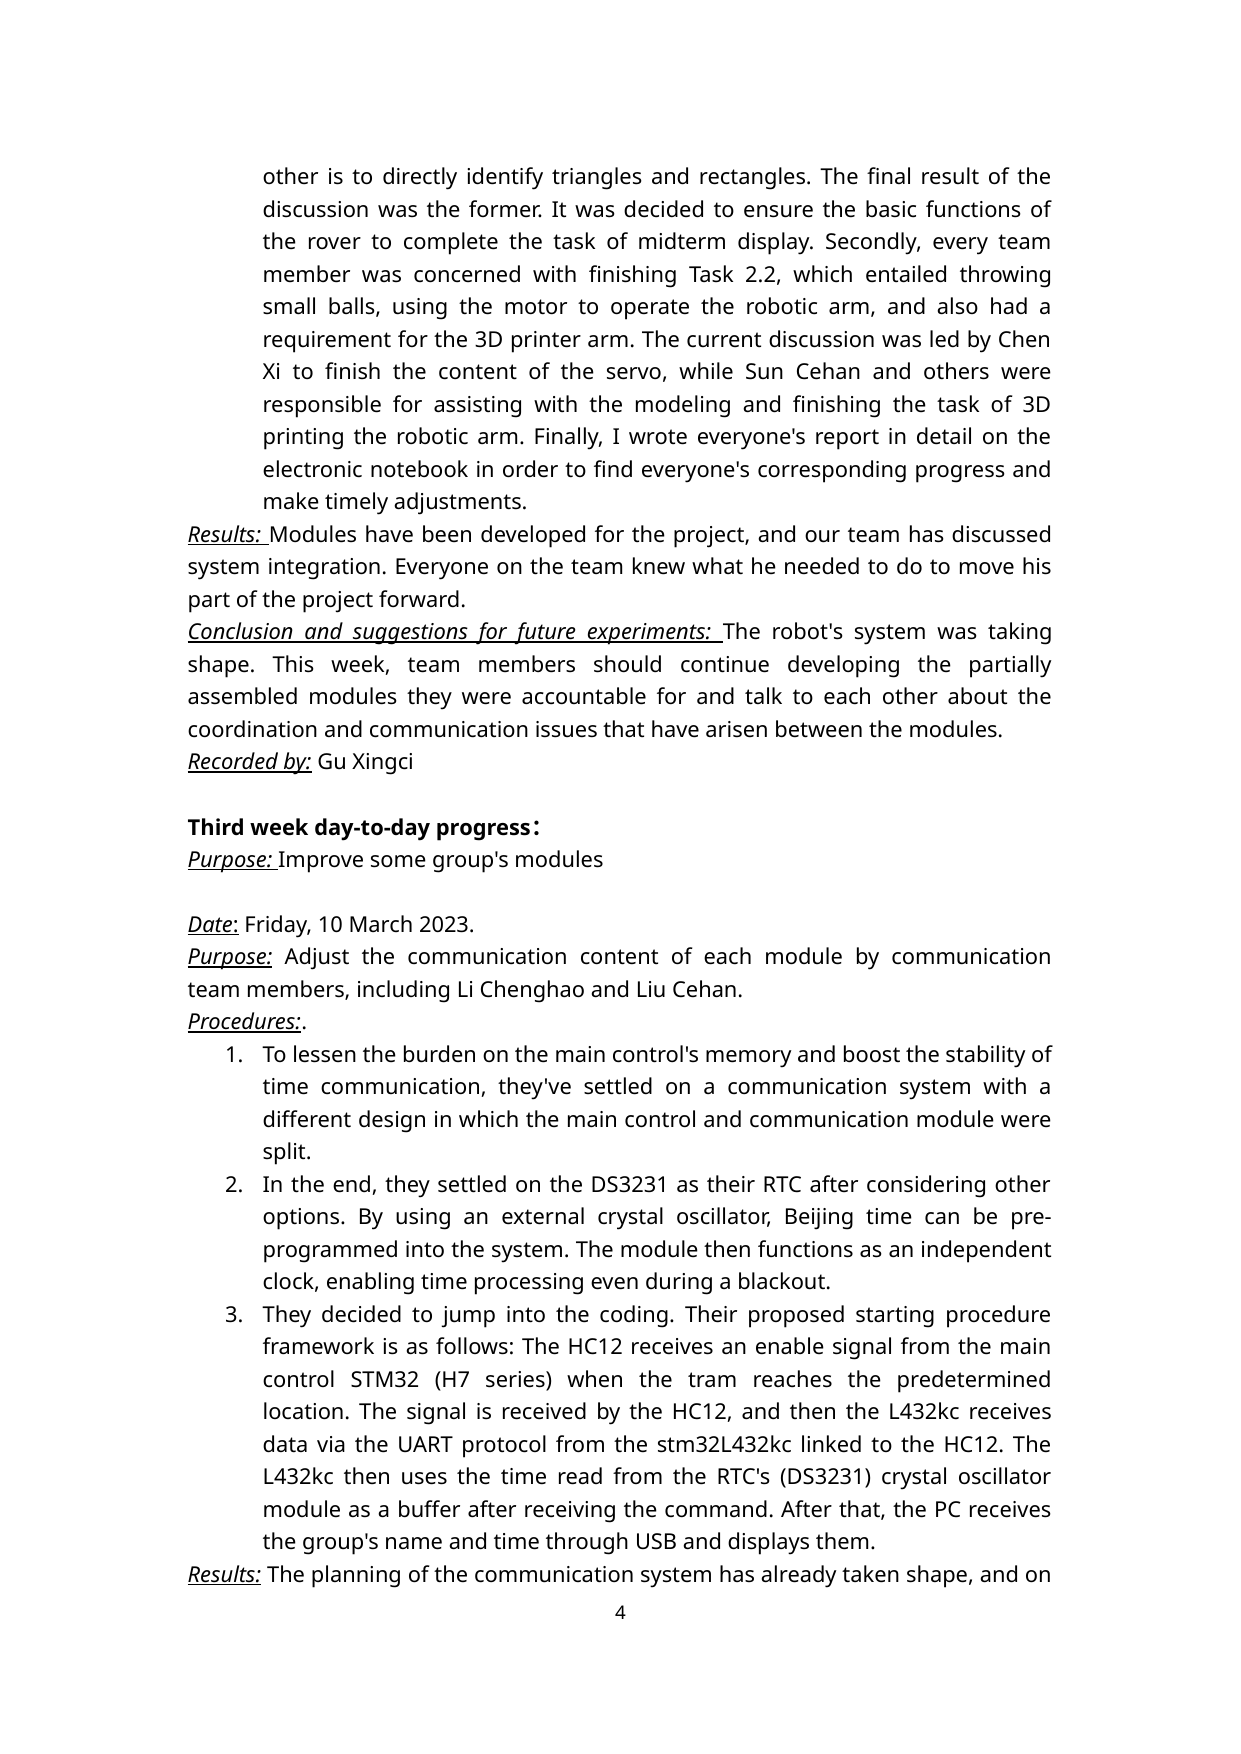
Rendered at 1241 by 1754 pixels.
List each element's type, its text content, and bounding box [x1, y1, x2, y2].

text Date: Friday, 10 March 2023. [187, 907, 1053, 940]
text Results: Modules have been developed for the project, and our team has discussed system integration. Everyone on the team knew what he needed to do to move his part of the project forward. [187, 517, 1053, 615]
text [187, 1557, 1053, 1590]
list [225, 160, 1053, 517]
text Third week day-to-day progress： [187, 810, 1053, 842]
text Purpose: Improve some group's modules [187, 842, 1053, 875]
text Procedures:. [187, 1005, 1053, 1037]
text Conclusion and suggestions for future experiments: The robot's system was taking shape. This week, team members should continue developing the partially assembled modules they were accountable for and talk to each other about the coordination and communication issues that have arisen between the modules. [187, 615, 1053, 745]
text Recorded by: Gu Xingci [187, 745, 1053, 777]
list They decided to jump into the coding. Their proposed starting procedure framework is as follows: The HC12 receives an enable signal from the main control STM32 (H7 series) when the tram reaches the predetermined location. The signal is received by the HC12, and then the L432kc receives data via the UART protocol from the stm32L432kc linked to the HC12. The L432kc then uses the time read from the RTC's (DS3231) crystal oscillator module as a buffer after receiving the command. After that, the PC receives the group's name and time through USB and displays them. [225, 1297, 1053, 1557]
list In the end, they settled on the DS3231 as their RTC after considering other options. By using an external crystal oscillator, Beijing time can be pre-programmed into the system. The module then functions as an independent clock, enabling time processing even during a blackout. [225, 1167, 1053, 1297]
text Purpose: Adjust the communication content of each module by communication team members, including Li Chenghao and Liu Cehan. [187, 940, 1053, 1005]
list To lessen the burden on the main control's memory and boost the stability of time communication, they've settled on a communication system with a different design in which the main control and communication module were split. [225, 1037, 1053, 1167]
